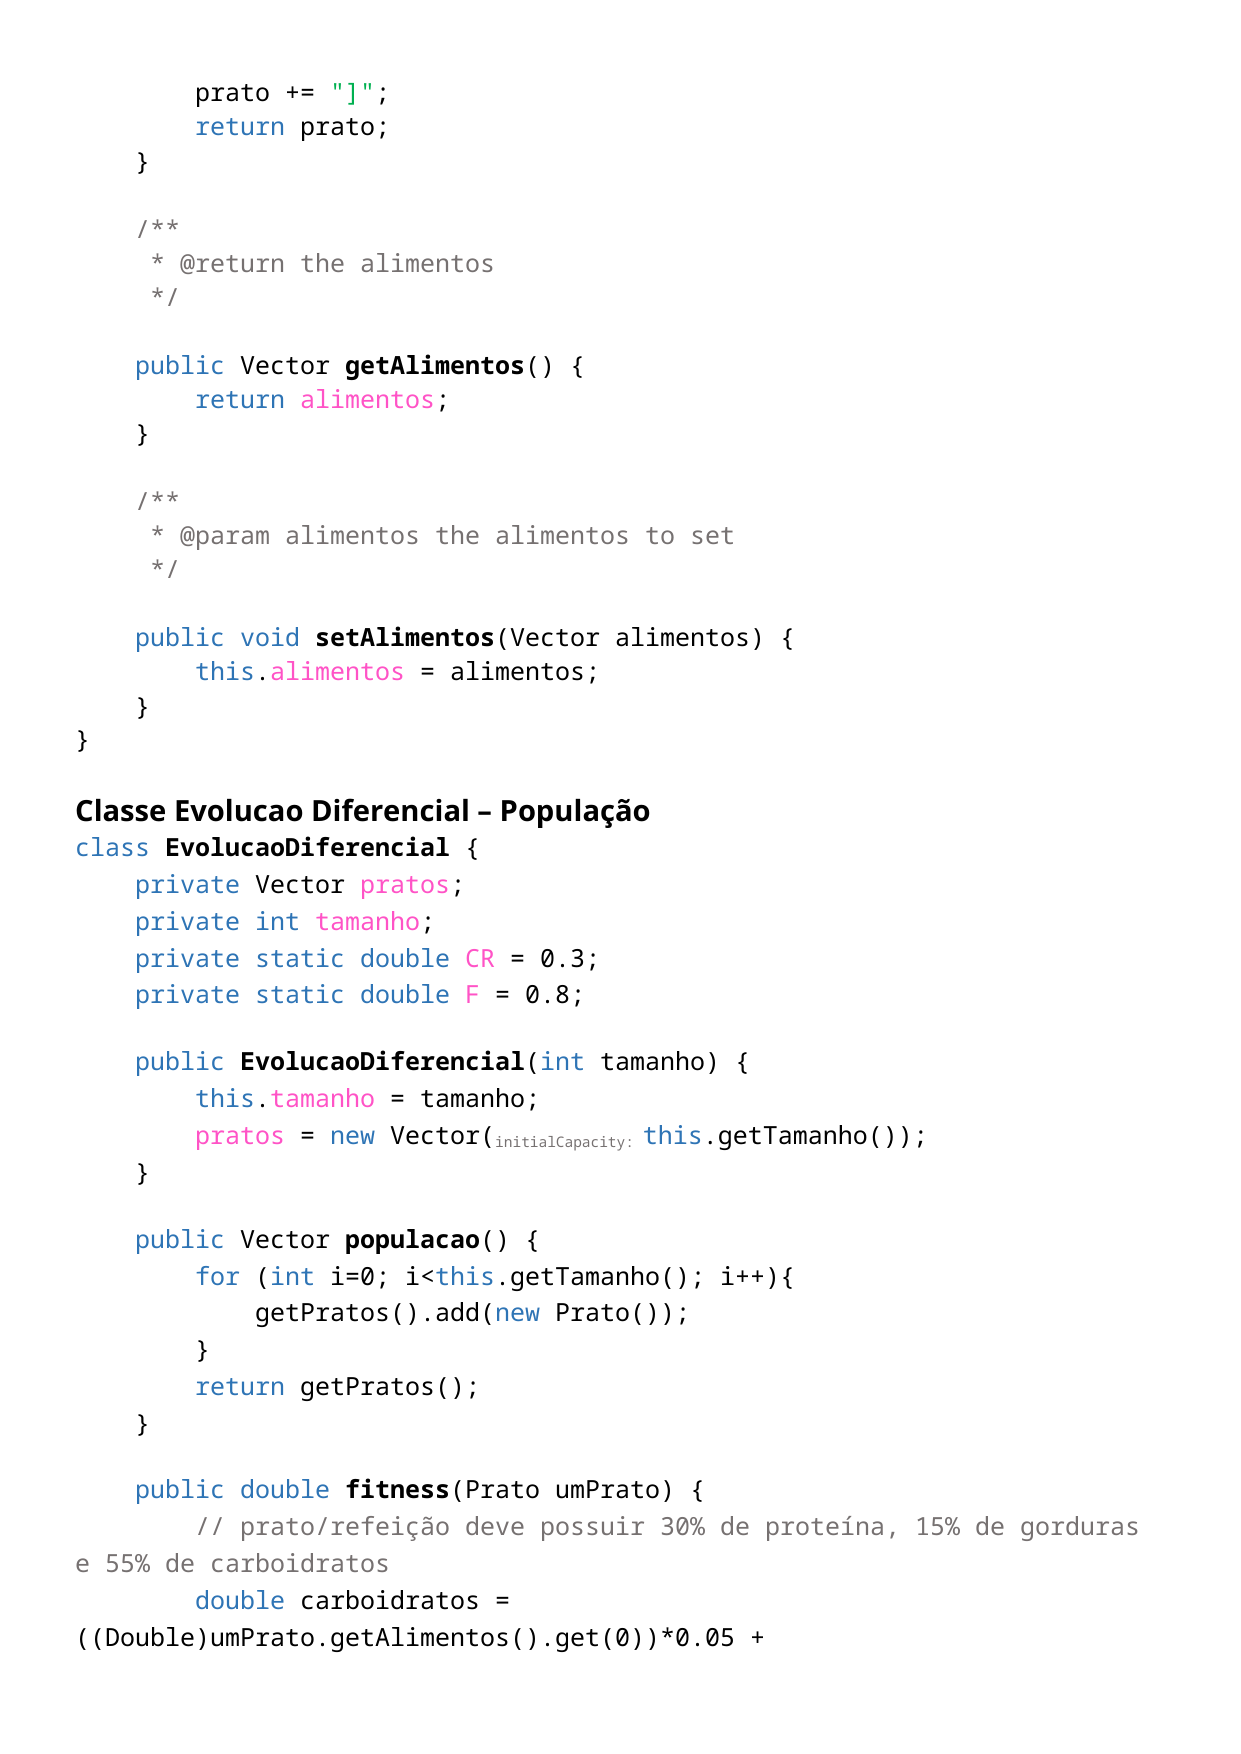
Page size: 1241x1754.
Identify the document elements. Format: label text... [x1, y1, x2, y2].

text this.alimentos = alimentos; [75, 654, 1165, 688]
text } [75, 1154, 1165, 1188]
text Classe Evolucao Diferencial – População [75, 790, 1165, 830]
text getPratos().add(new Prato()); [75, 1295, 1165, 1329]
text public double fitness(Prato umPrato) { [75, 1472, 1165, 1506]
text */ [75, 552, 1165, 586]
text public void setAlimentos(Vector alimentos) { [75, 620, 1165, 654]
text /** [75, 211, 1165, 245]
text * @param alimentos the alimentos to set [75, 518, 1165, 552]
text return getPratos(); [75, 1368, 1165, 1402]
text } [75, 1332, 1165, 1366]
text } [75, 688, 1165, 722]
text /** [75, 484, 1165, 518]
text // prato/refeição deve possuir 30% de proteína, 15% de gorduras e 55% de carboidratos [75, 1509, 1165, 1580]
text double carboidratos = ((Double)umPrato.getAlimentos().get(0))*0.05 + [75, 1582, 1165, 1653]
text } [75, 722, 1165, 756]
text private int tamanho; [75, 903, 1165, 938]
text for (int i=0; i<this.getTamanho(); i++){ [75, 1258, 1165, 1292]
text private static double F = 0.8; [75, 977, 1165, 1011]
text private Vector pratos; [75, 867, 1165, 901]
text public Vector populacao() { [75, 1221, 1165, 1255]
text private static double CR = 0.3; [75, 940, 1165, 974]
text public EvolucaoDiferencial(int tamanho) { [75, 1044, 1165, 1078]
text } [75, 416, 1165, 450]
text prato += "]"; [75, 75, 1165, 109]
text this.tamanho = tamanho; [75, 1081, 1165, 1115]
text } [75, 143, 1165, 177]
text * @return the alimentos [75, 245, 1165, 279]
text } [75, 1405, 1165, 1439]
text return alimentos; [75, 382, 1165, 416]
text public Vector getAlimentos() { [75, 347, 1165, 382]
text pratos = new Vector(initialCapacity: this.getTamanho()); [75, 1118, 1165, 1152]
text class EvolucaoDiferencial { [75, 830, 1165, 864]
text return prato; [75, 109, 1165, 143]
text */ [75, 279, 1165, 313]
